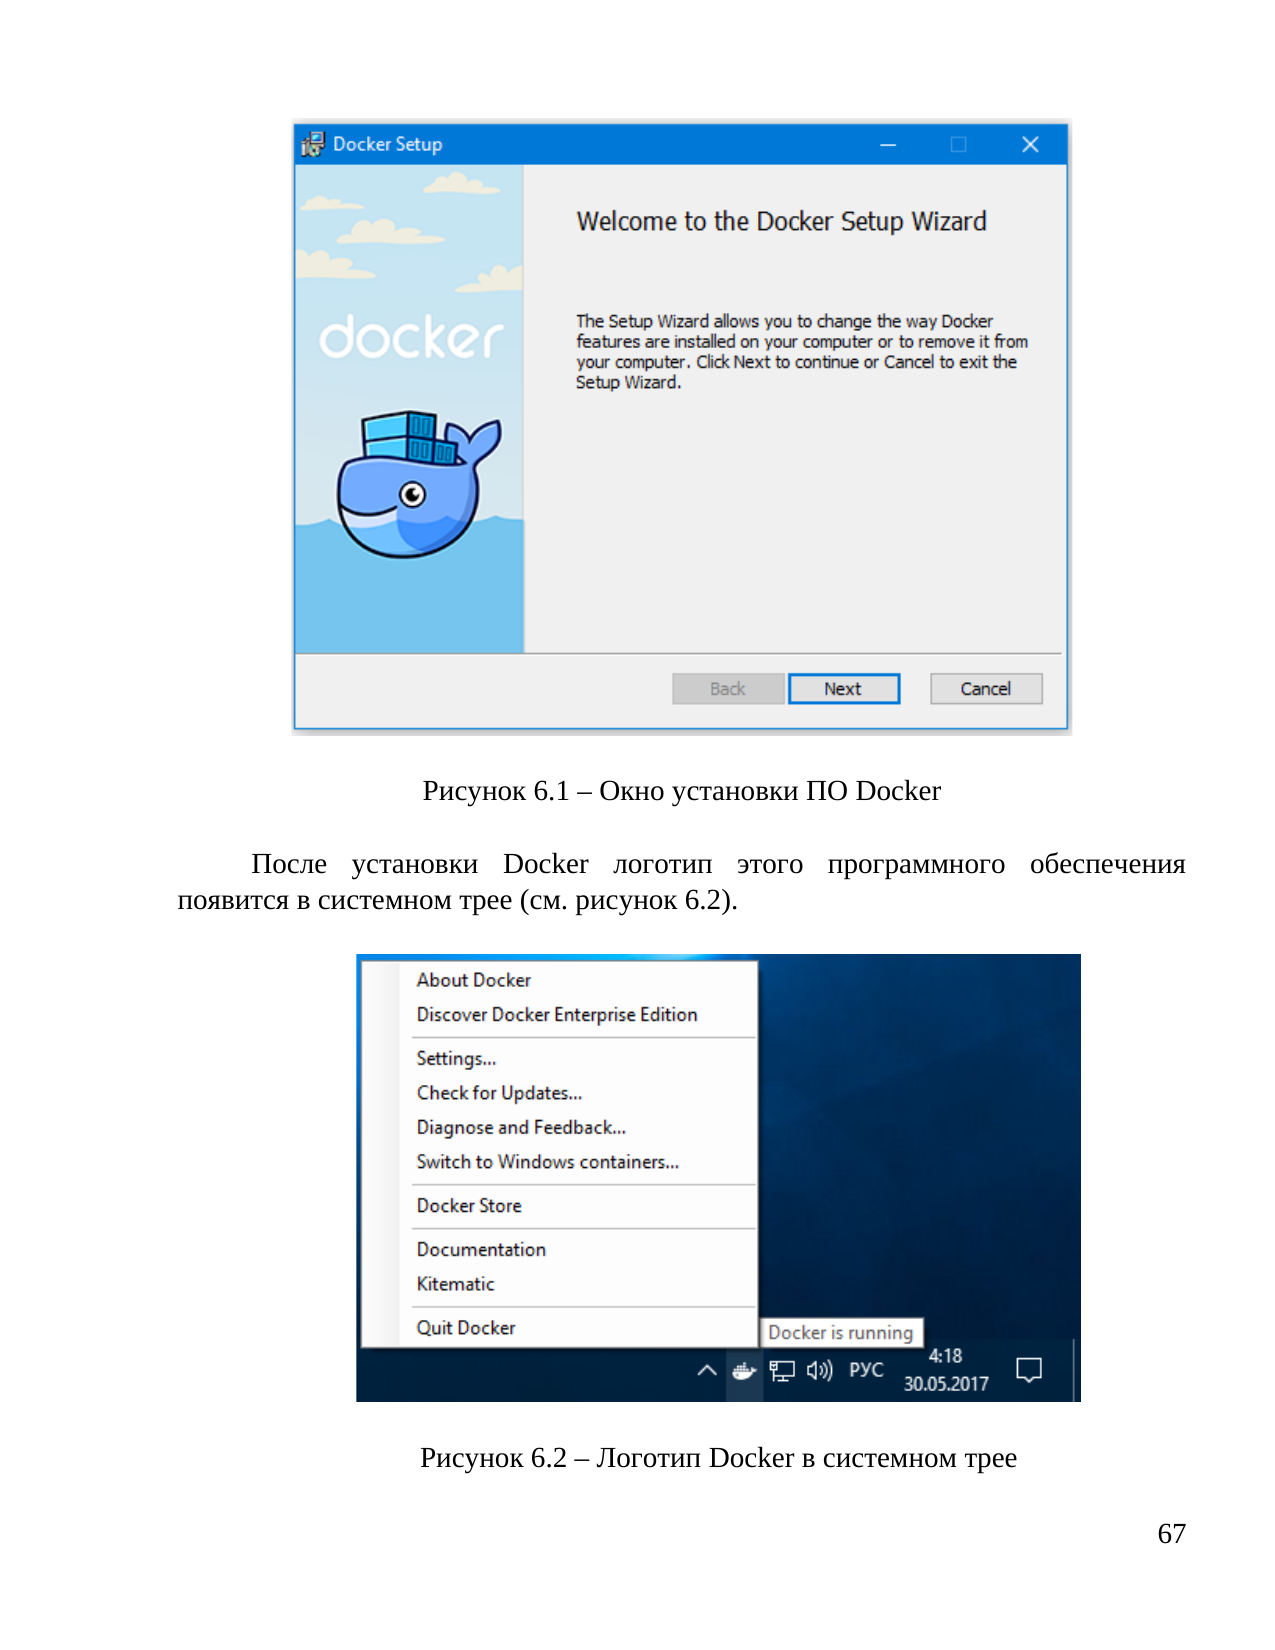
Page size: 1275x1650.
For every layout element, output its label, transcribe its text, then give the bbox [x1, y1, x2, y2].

text Рисунок 6.1 – Окно установки ПО Docker [177, 773, 1186, 807]
text Рисунок 6.2 – Логотип Docker в системном трее [177, 1440, 1186, 1473]
picture [356, 954, 1081, 1402]
picture [291, 118, 1073, 736]
text После установки Docker логотип этого программного обеспечения появится в системном трее (см. рисунок 6.2). [177, 846, 1186, 915]
